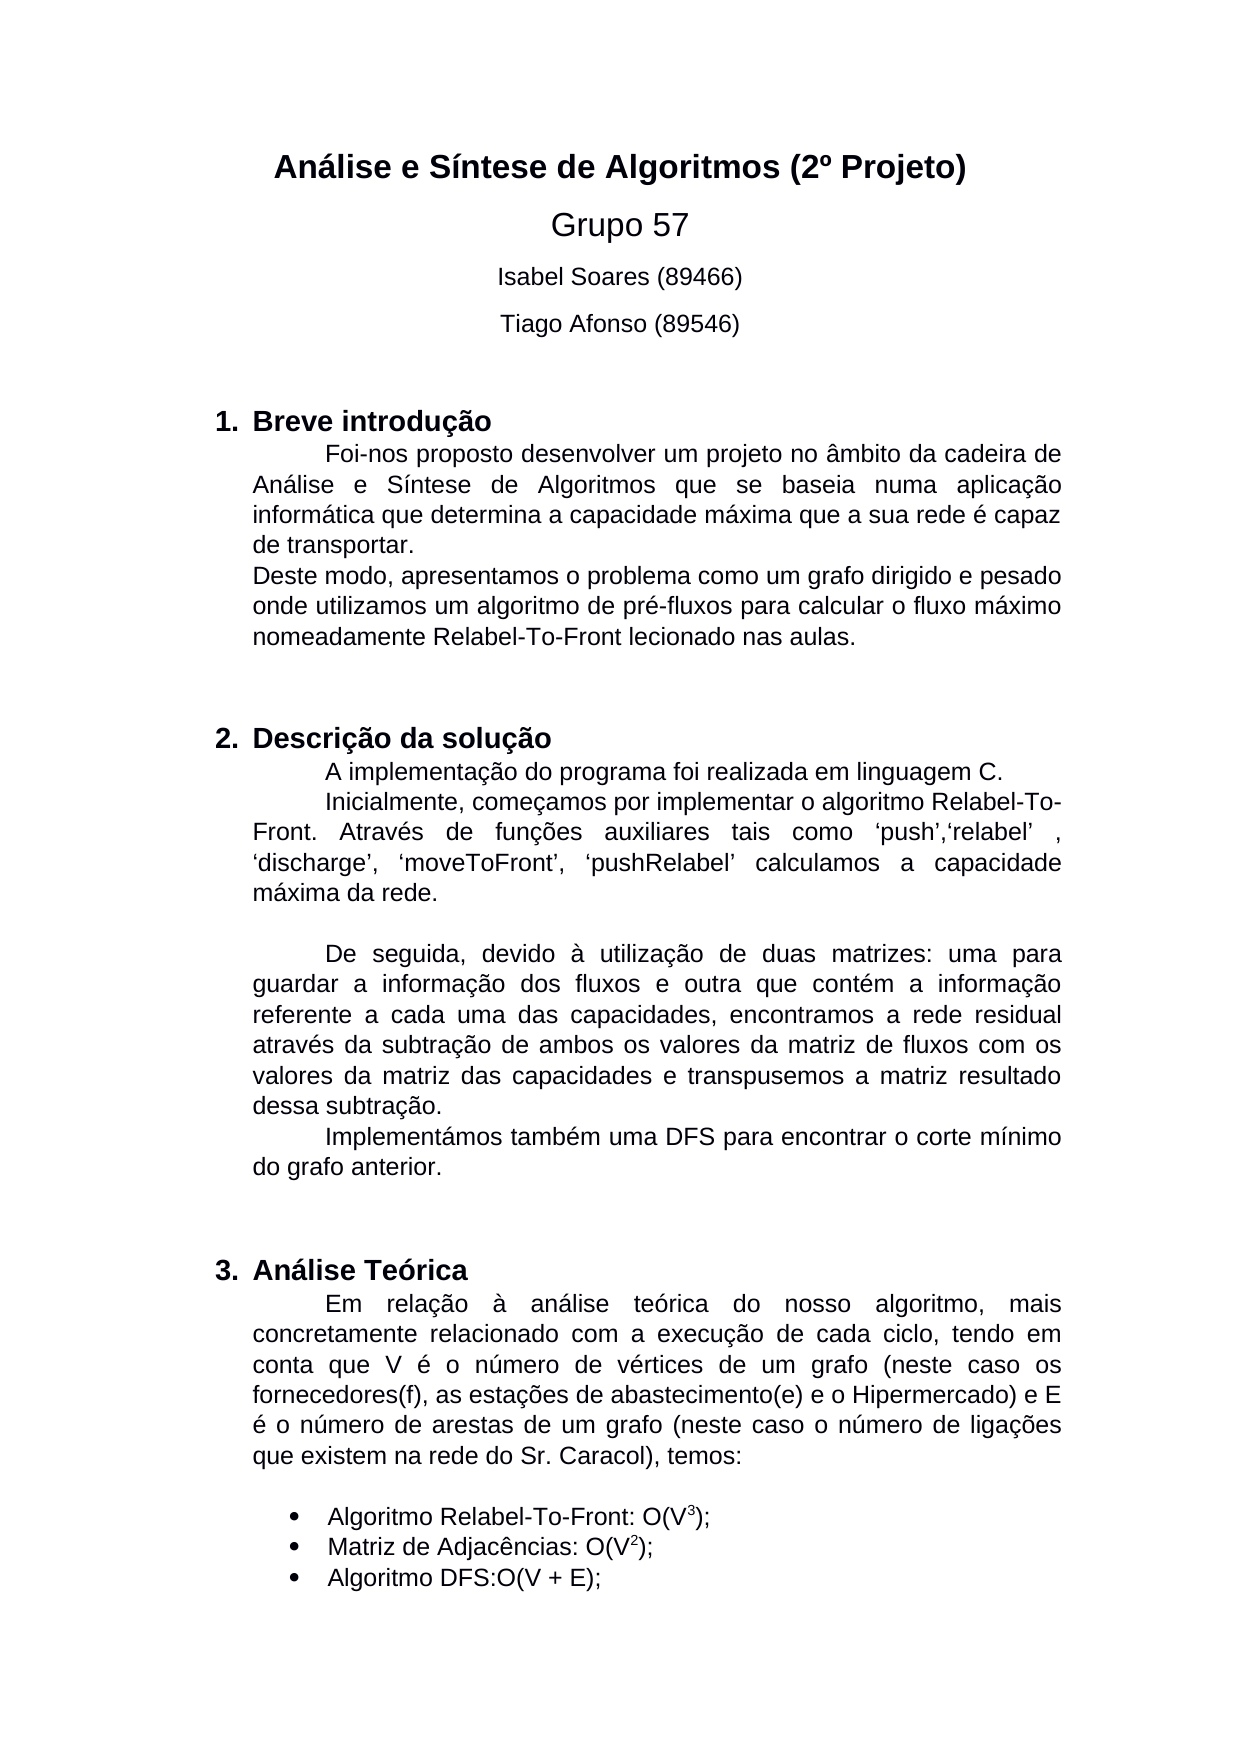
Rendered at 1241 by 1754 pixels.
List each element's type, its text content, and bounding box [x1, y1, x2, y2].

list Descrição da solução [215, 721, 1063, 754]
list Inicialmente, começamos por implementar o algoritmo Relabel-To-Front. Através de funções auxiliares tais como ‘push’,‘relabel’ , ‘discharge’, ‘moveToFront’, ‘pushRelabel’ calculamos a capacidade máxima da rede. [252, 787, 1063, 907]
list Algoritmo DFS:O(V + E); [290, 1563, 1063, 1592]
list Em relação à análise teórica do nosso algoritmo, mais concretamente relacionado com a execução de cada ciclo, tendo em conta que V é o número de vértices de um grafo (neste caso os fornecedores(f), as estações de abastecimento(e) e o Hipermercado) e E é o número de arestas de um grafo (neste caso o número de ligações que existem na rede do Sr. Caracol), temos: [252, 1289, 1063, 1470]
list Análise Teórica [215, 1253, 1063, 1287]
list Implementámos também uma DFS para encontrar o corte mínimo do grafo anterior. [252, 1121, 1063, 1181]
list Algoritmo Relabel-To-Front: O(V3); [290, 1502, 1063, 1531]
list Matriz de Adjacências: O(V2); [290, 1532, 1063, 1561]
list Breve introdução [215, 404, 1063, 437]
list Deste modo, apresentamos o problema como um grafo dirigido e pesado onde utilizamos um algoritmo de pré-fluxos para calcular o fluxo máximo nomeadamente Relabel-To-Front lecionado nas aulas. [252, 561, 1063, 650]
list Foi-nos proposto desenvolver um projeto no âmbito da cadeira de Análise e Síntese de Algoritmos que se baseia numa aplicação informática que determina a capacidade máxima que a sua rede é capaz de transportar. [252, 439, 1063, 559]
text Grupo 57 [177, 205, 1063, 243]
text Isabel Soares (89466) [177, 262, 1063, 291]
list A implementação do programa foi realizada em linguagem C. [252, 756, 1063, 785]
text Tiago Afonso (89546) [177, 309, 1063, 338]
list De seguida, devido à utilização de duas matrizes: uma para guardar a informação dos fluxos e outra que contém a informação referente a cada uma das capacidades, encontramos a rede residual através da subtração de ambos os valores da matriz de fluxos com os valores da matriz das capacidades e transpusemos a matriz resultado dessa subtração. [252, 939, 1063, 1120]
text Análise e Síntese de Algoritmos (2º Projeto) [177, 148, 1063, 186]
